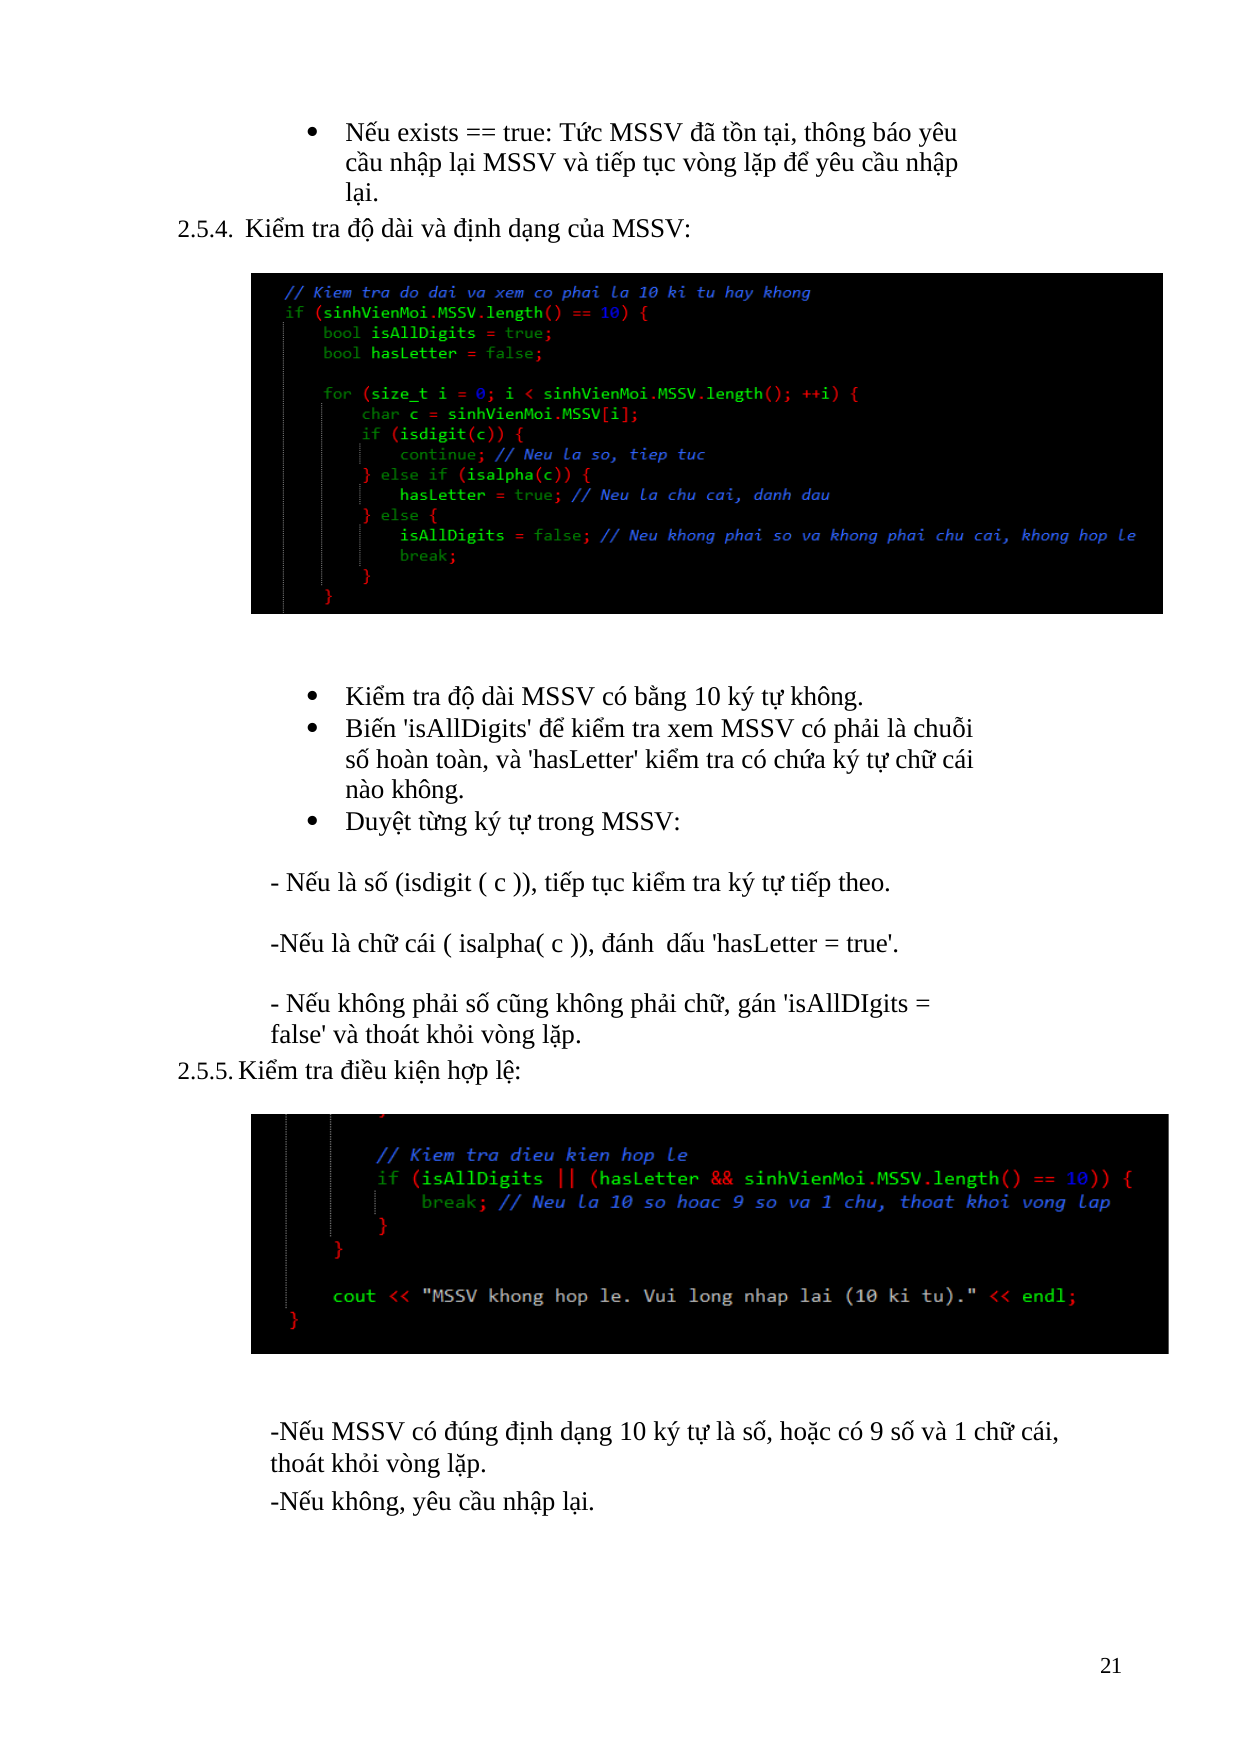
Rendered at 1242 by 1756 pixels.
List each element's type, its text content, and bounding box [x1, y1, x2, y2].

picture [251, 1114, 1169, 1354]
list Biến 'isAllDigits' để kiểm tra xem MSSV có phải là chuỗi số hoàn toàn, và 'hasLetter' kiểm tra có chứa ký tự chữ cái nào không. [308, 713, 999, 804]
text -Nếu không, yêu cầu nhập lại. [270, 1486, 1221, 1517]
list Nếu không phải số cũng không phải chữ, gán 'isAllDIgits = false' và thoát khỏi vòng lặp. [270, 987, 988, 1049]
list Nếu exists == true: Tức MSSV đã tồn tại, thông báo yêu cầu nhập lại MSSV và tiếp tục vòng lặp để yêu cầu nhập lại. [308, 118, 996, 208]
list Kiểm tra độ dài và định dạng của MSSV: [177, 212, 1221, 243]
list Kiểm tra điều kiện hợp lệ: [177, 1054, 1221, 1085]
text -Nếu là chữ cái ( isalpha( c )), đánh dấu 'hasLetter = true'. [270, 927, 1221, 958]
list Kiểm tra độ dài MSSV có bằng 10 ký tự không. [308, 679, 1221, 712]
list Nếu là số (isdigit ( c )), tiếp tục kiểm tra ký tự tiếp theo. [270, 866, 1221, 898]
text -Nếu MSSV có đúng định dạng 10 ký tự là số, hoặc có 9 số và 1 chữ cái, thoát khỏi vòng lặp. [270, 1416, 1080, 1478]
picture [251, 273, 1163, 614]
list Duyệt từng ký tự trong MSSV: [308, 804, 1221, 837]
